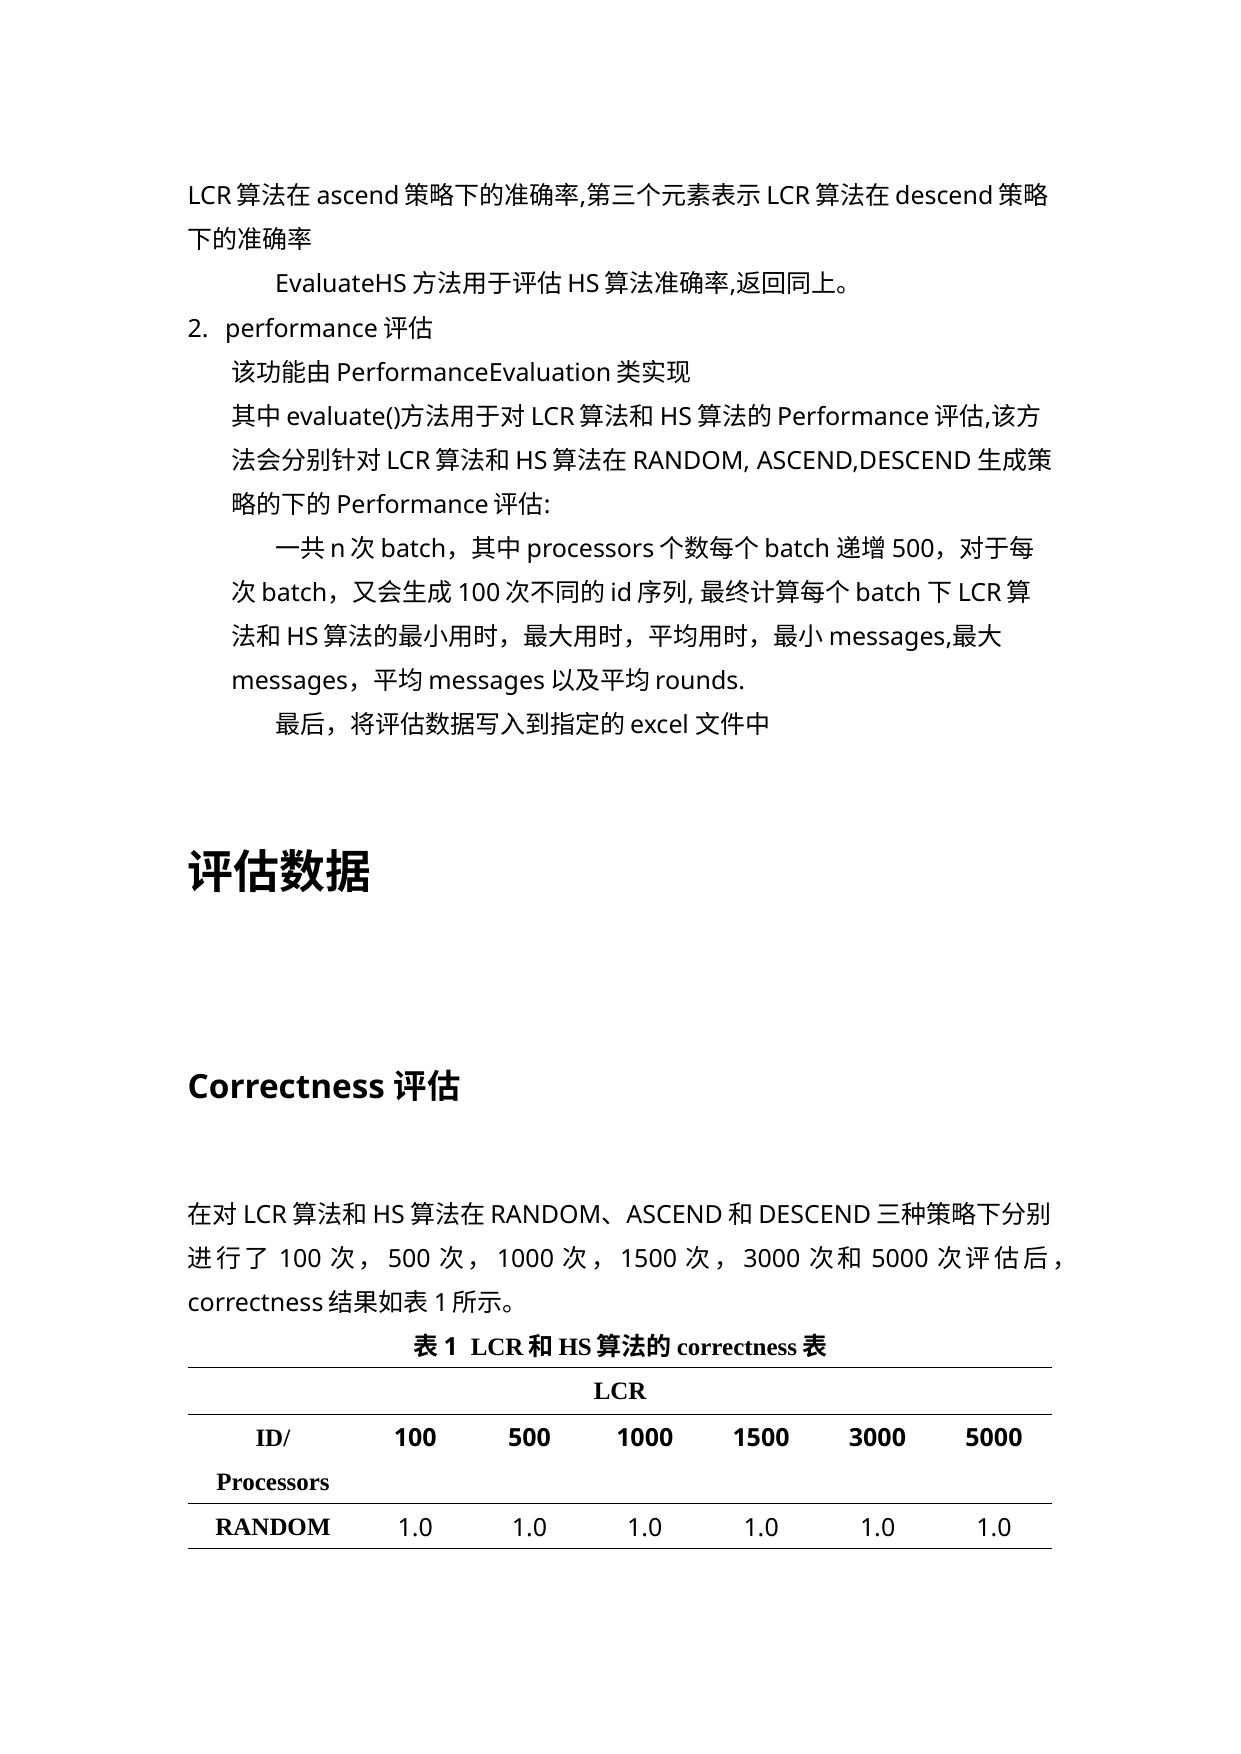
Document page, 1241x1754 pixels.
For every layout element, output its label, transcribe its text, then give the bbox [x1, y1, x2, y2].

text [187, 172, 1053, 260]
table_cell 1.0 [819, 1504, 936, 1548]
subtitle Correctness 评估 [187, 1040, 1053, 1128]
text 其中evaluate()方法用于对LCR算法和HS算法的Performance评估,该方法会分别针对LCR算法和HS算法在RANDOM, ASCEND,DESCEND生成策略的下的Performance评估: [231, 392, 1053, 524]
list performance评估 [187, 304, 1053, 348]
table_cell 1.0 [472, 1504, 586, 1548]
table_cell 1.0 [936, 1504, 1052, 1548]
table_cell RANDOM [188, 1504, 358, 1548]
text 一共n次batch，其中processors个数每个batch 递增500，对于每次batch，又会生成100次不同的id序列, 最终计算每个batch 下LCR算法和HS算法的最小用时，最大用时，平均用时，最小messages,最大messages，平均messages以及平均rounds. [231, 524, 1053, 701]
table_cell 100 [358, 1415, 472, 1503]
table_cell 1500 [703, 1415, 819, 1503]
table_cell ID/Processors [188, 1415, 358, 1503]
text 该功能由PerformanceEvaluation类实现 [231, 348, 1053, 392]
text 表1 LCR和HS算法的correctness表 [187, 1323, 1053, 1367]
table_cell 3000 [819, 1415, 936, 1503]
table_cell 1.0 [358, 1504, 472, 1548]
text EvaluateHS方法用于评估HS算法准确率,返回同上。 [187, 260, 1053, 304]
table_cell 1.0 [703, 1504, 819, 1548]
table_header LCR [188, 1368, 1052, 1414]
table_cell 1.0 [586, 1504, 703, 1548]
subtitle 评估数据 [187, 824, 1053, 912]
text 最后，将评估数据写入到指定的excel 文件中 [231, 701, 1053, 745]
text 在对LCR算法和HS算法在RANDOM、ASCEND和DESCEND三种策略下分别进行了100次，500次，1000次，1500次，3000次和5000次评估后，correctness结果如表1所示。 [187, 1191, 1053, 1323]
table_cell 500 [472, 1415, 586, 1503]
table_cell 5000 [936, 1415, 1052, 1503]
table_cell 1000 [586, 1415, 703, 1503]
